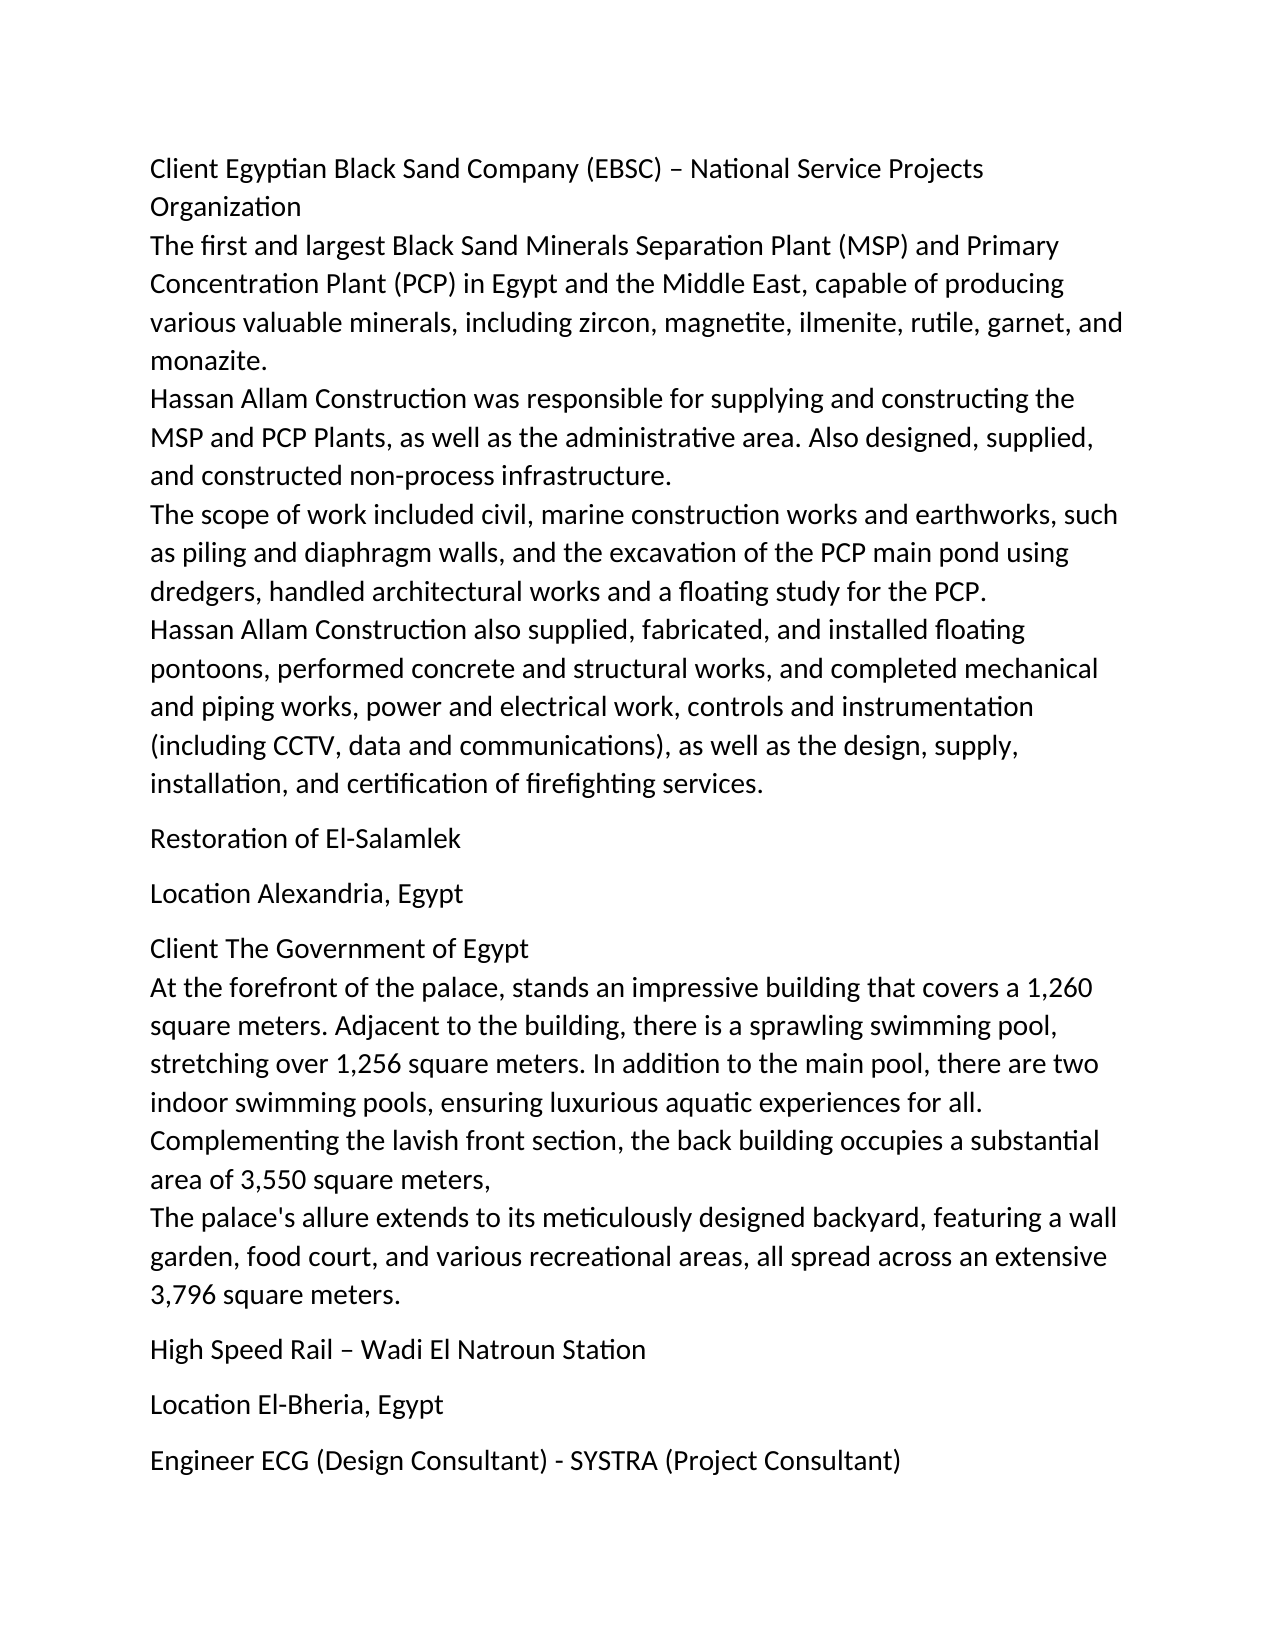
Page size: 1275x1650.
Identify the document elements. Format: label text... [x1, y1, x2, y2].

text Client The Government of Egypt At the forefront of the palace, stands an impressive building that covers a 1,260 square meters. Adjacent to the building, there is a sprawling swimming pool, stretching over 1,256 square meters. In addition to the main pool, there are two indoor swimming pools, ensuring luxurious aquatic experiences for all. Complementing the lavish front section, the back building occupies a substantial area of 3,550 square meters, The palace's allure extends to its meticulously designed backyard, featuring a wall garden, food court, and various recreational areas, all spread across an extensive 3,796 square meters. [150, 930, 1125, 1312]
text Client Egyptian Black Sand Company (EBSC) – National Service Projects Organization The first and largest Black Sand Minerals Separation Plant (MSP) and Primary Concentration Plant (PCP) in Egypt and the Middle East, capable of producing various valuable minerals, including zircon, magnetite, ilmenite, rutile, garnet, and monazite. Hassan Allam Construction was responsible for supplying and constructing the MSP and PCP Plants, as well as the administrative area. Also designed, supplied, and constructed non-process infrastructure. The scope of work included civil, marine construction works and earthworks, such as piling and diaphragm walls, and the excavation of the PCP main pond using dredgers, handled architectural works and a floating study for the PCP. Hassan Allam Construction also supplied, fabricated, and installed floating pontoons, performed concrete and structural works, and completed mechanical and piping works, power and electrical work, controls and instrumentation (including CCTV, data and communications), as well as the design, supply, installation, and certification of firefighting services. [150, 150, 1125, 801]
text Engineer ECG (Design Consultant) - SYSTRA (Project Consultant) [150, 1442, 1125, 1477]
text High Speed Rail – Wadi El Natroun Station [150, 1331, 1125, 1367]
text Location Alexandria, Egypt [150, 875, 1125, 911]
text Restoration of El-Salamlek [150, 820, 1125, 856]
text Location El-Bheria, Egypt [150, 1386, 1125, 1422]
